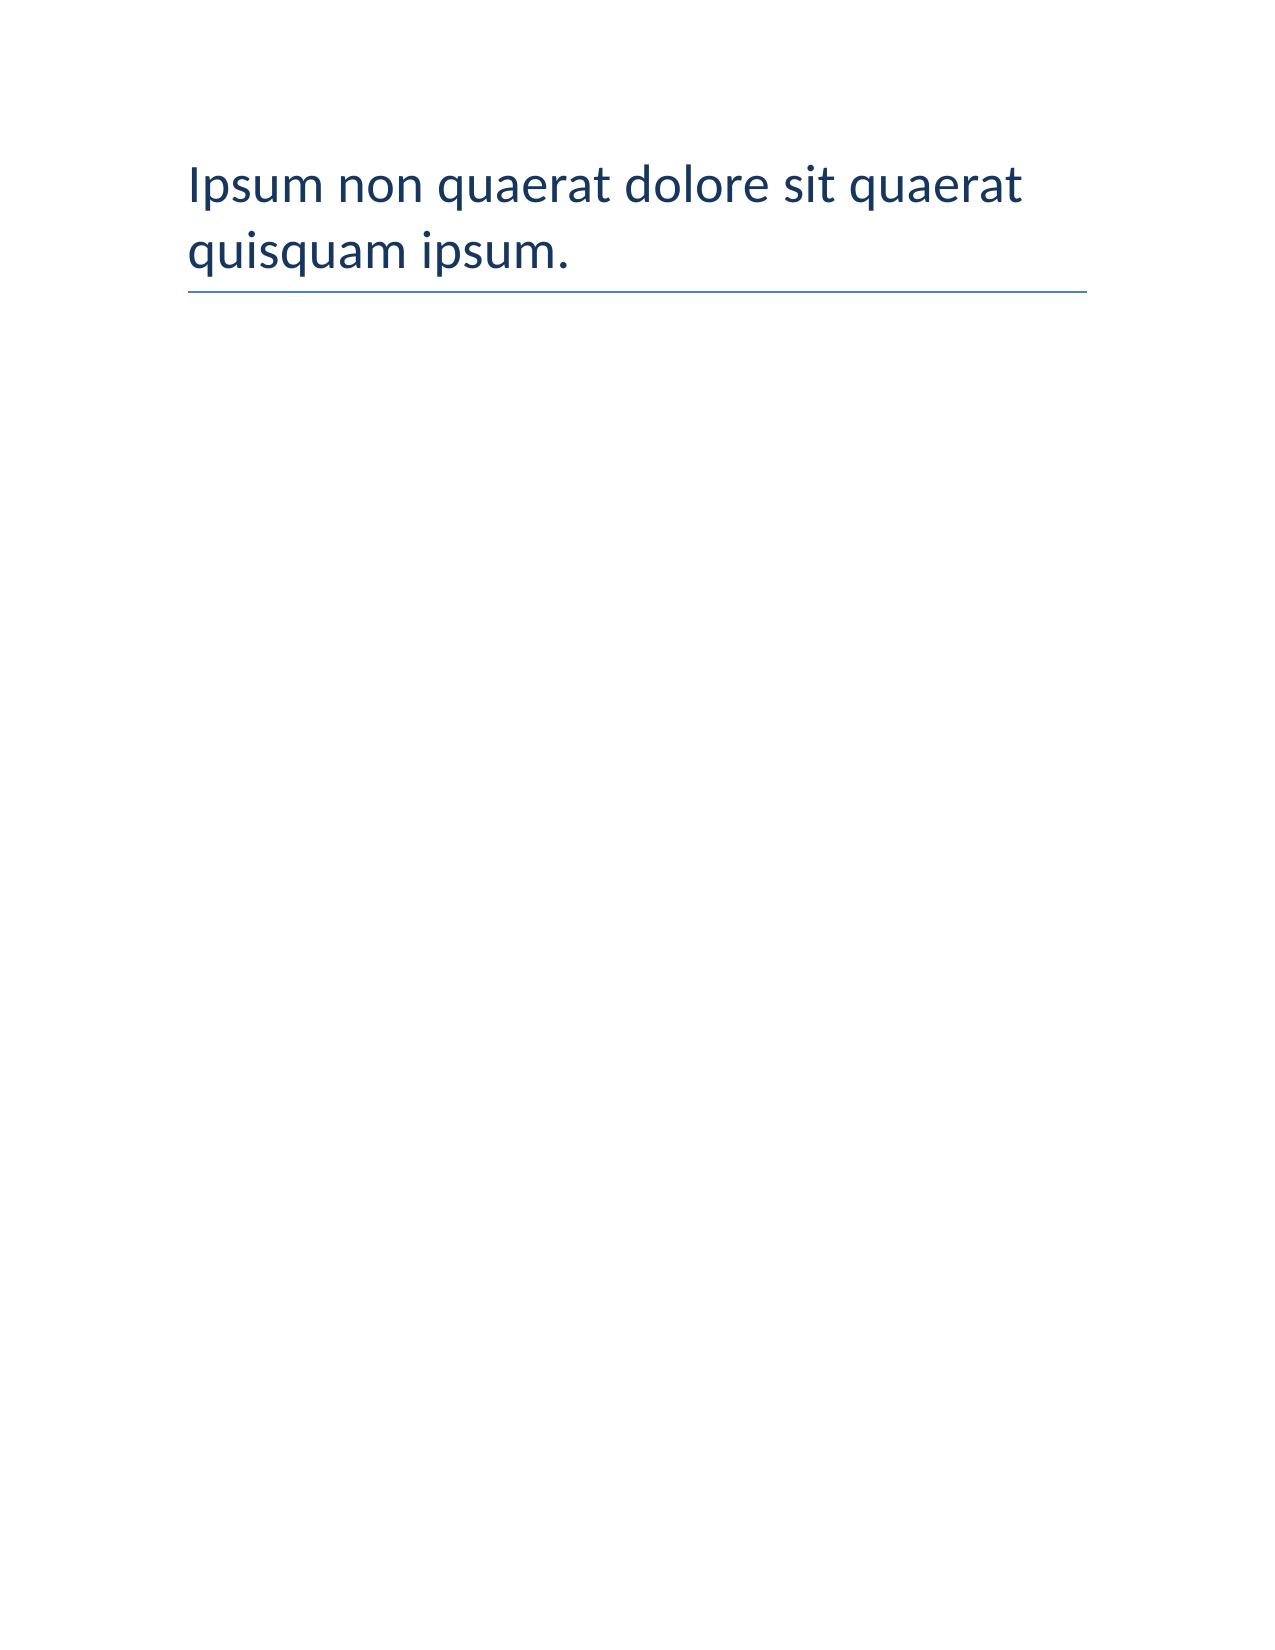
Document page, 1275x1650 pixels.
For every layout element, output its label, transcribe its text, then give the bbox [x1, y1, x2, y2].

title Ipsum non quaerat dolore sit quaerat quisquam ipsum. [187, 150, 1087, 293]
